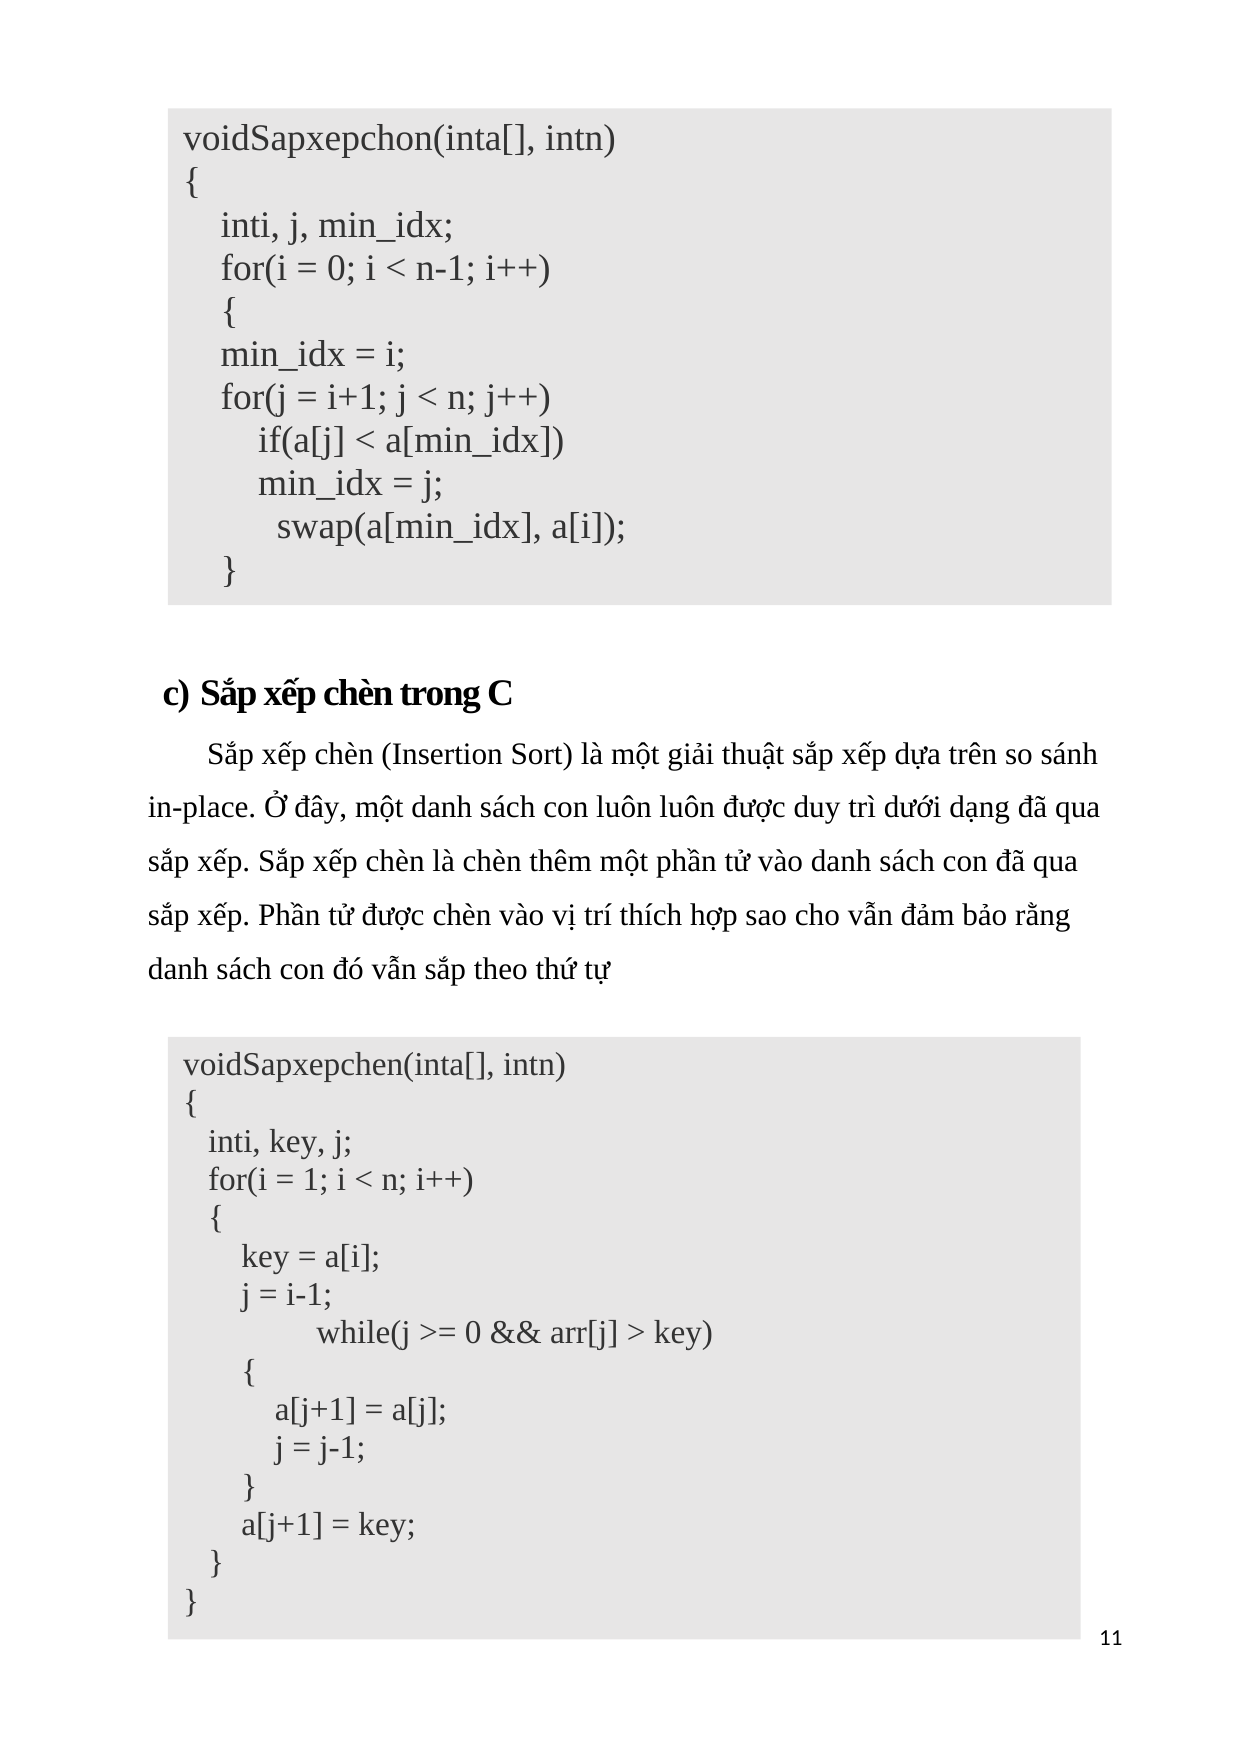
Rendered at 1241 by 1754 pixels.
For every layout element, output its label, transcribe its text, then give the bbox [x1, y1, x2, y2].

list Sắp xếp chèn trong C [162, 670, 1117, 713]
list Sắp xếp chèn (Insertion Sort) là một giải thuật sắp xếp dựa trên so sánh in-place. Ở đây, một danh sách con luôn luôn được duy trì dưới dạng đã qua sắp xếp. Sắp xếp chèn là chèn thêm một phần tử vào danh sách con đã qua sắp xếp. Phần tử được chèn vào vị trí thích hợp sao cho vẫn đảm bảo rằng danh sách con đó vẫn sắp theo thứ tự [148, 735, 1117, 986]
